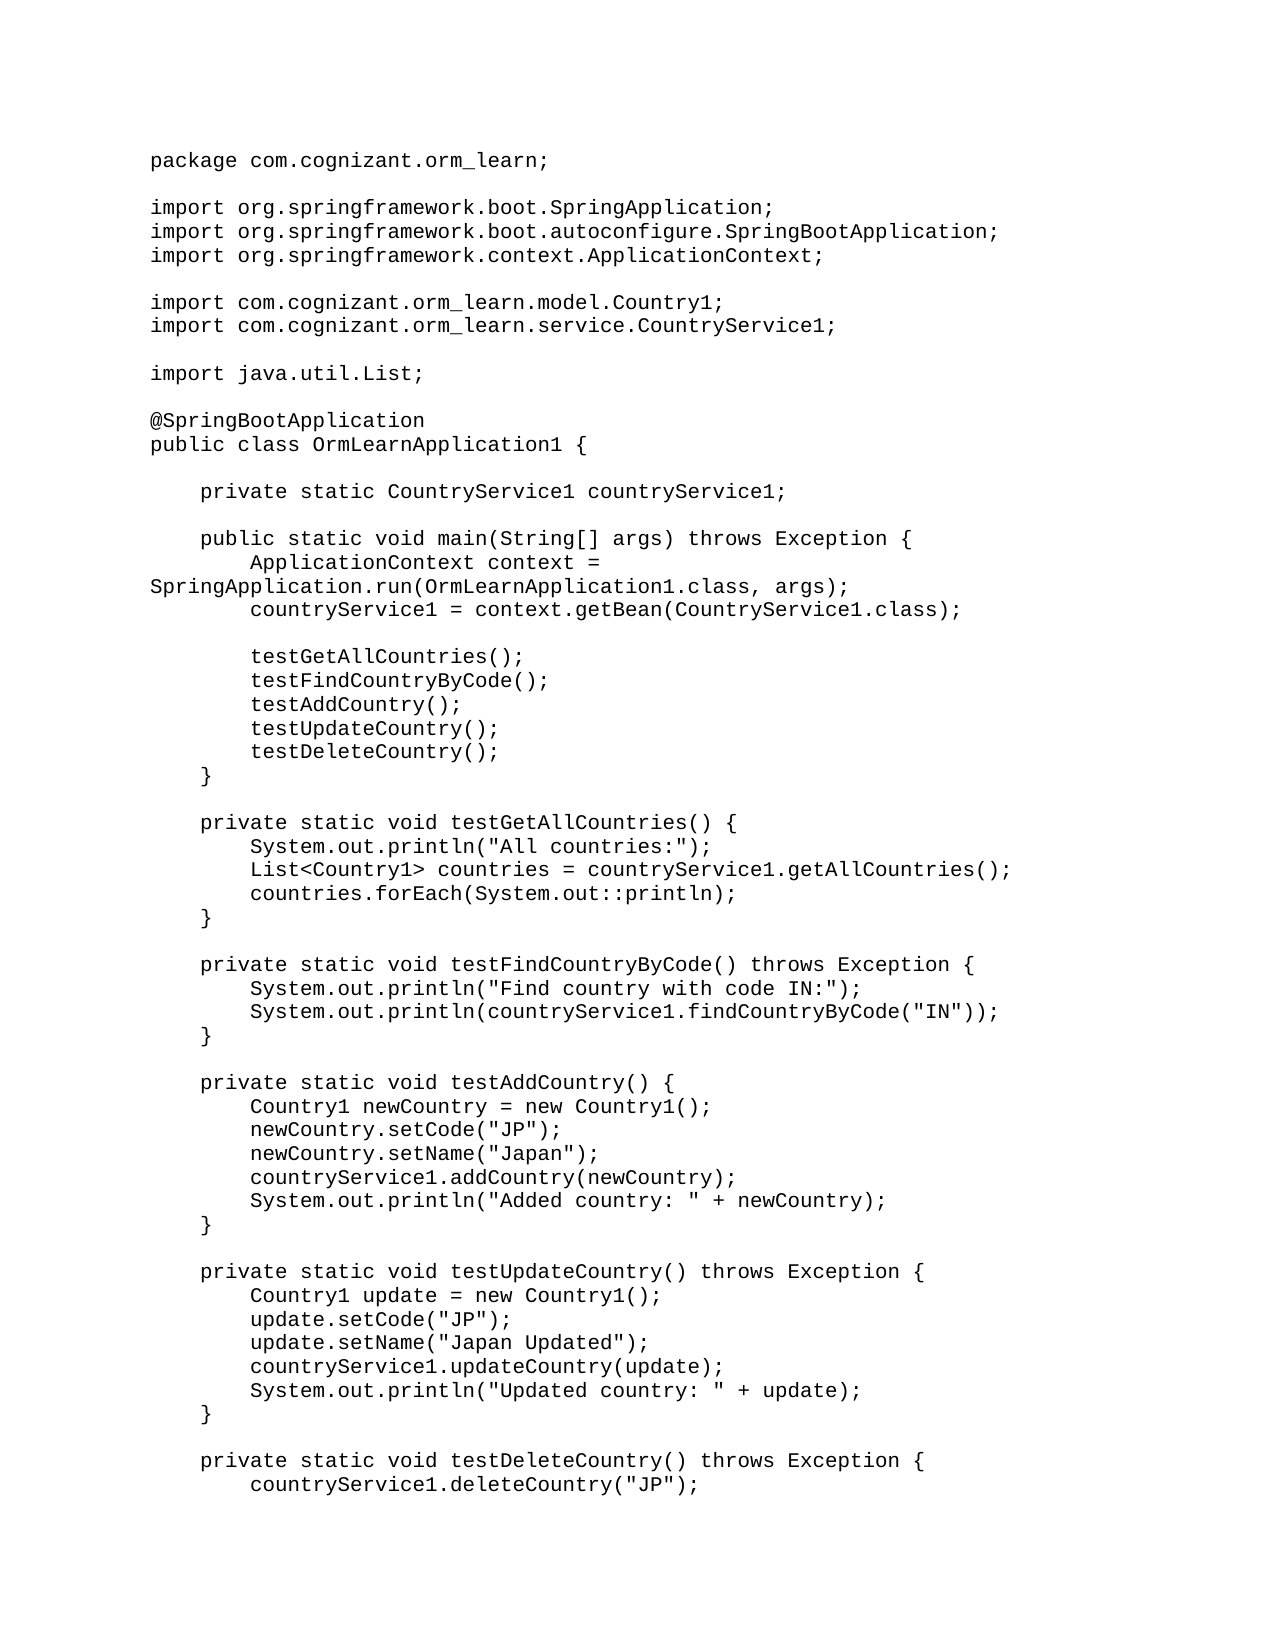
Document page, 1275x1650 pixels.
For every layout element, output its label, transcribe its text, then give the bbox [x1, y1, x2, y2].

text testAddCountry(); [150, 694, 1125, 717]
text System.out.println(countryService1.findCountryByCode("IN")); [150, 1001, 1125, 1025]
text private static void testDeleteCountry() throws Exception { [150, 1451, 1125, 1474]
text update.setName("Japan Updated"); [150, 1332, 1125, 1356]
text countryService1.updateCountry(update); [150, 1356, 1125, 1379]
text import org.springframework.boot.autoconfigure.SpringBootApplication; [150, 221, 1125, 244]
text countries.forEach(System.out::println); [150, 883, 1125, 907]
text public class OrmLearnApplication1 { [150, 434, 1125, 457]
text } [150, 1214, 1125, 1238]
text } [150, 1403, 1125, 1427]
text System.out.println("Added country: " + newCountry); [150, 1190, 1125, 1214]
text } [150, 907, 1125, 930]
text update.setCode("JP"); [150, 1309, 1125, 1332]
text import com.cognizant.orm_learn.model.Country1; [150, 292, 1125, 316]
text private static void testUpdateCountry() throws Exception { [150, 1261, 1125, 1285]
text countryService1.addCountry(newCountry); [150, 1167, 1125, 1190]
text testDeleteCountry(); [150, 741, 1125, 765]
text newCountry.setCode("JP"); [150, 1119, 1125, 1143]
text private static CountryService1 countryService1; [150, 481, 1125, 505]
text List<Country1> countries = countryService1.getAllCountries(); [150, 859, 1125, 883]
text } [150, 1025, 1125, 1048]
text testUpdateCountry(); [150, 717, 1125, 741]
text System.out.println("All countries:"); [150, 836, 1125, 859]
text System.out.println("Updated country: " + update); [150, 1379, 1125, 1403]
text testFindCountryByCode(); [150, 670, 1125, 694]
text Country1 newCountry = new Country1(); [150, 1096, 1125, 1119]
text import org.springframework.boot.SpringApplication; [150, 197, 1125, 221]
text testGetAllCountries(); [150, 647, 1125, 670]
text Country1 update = new Country1(); [150, 1285, 1125, 1309]
text import org.springframework.context.ApplicationContext; [150, 244, 1125, 268]
text countryService1.deleteCountry("JP"); [150, 1474, 1125, 1498]
text @SpringBootApplication [150, 410, 1125, 434]
text package com.cognizant.orm_learn; [150, 150, 1125, 174]
text private static void testAddCountry() { [150, 1072, 1125, 1096]
text } [150, 765, 1125, 788]
text import com.cognizant.orm_learn.service.CountryService1; [150, 316, 1125, 339]
text public static void main(String[] args) throws Exception { [150, 528, 1125, 552]
text private static void testGetAllCountries() { [150, 812, 1125, 836]
text System.out.println("Find country with code IN:"); [150, 978, 1125, 1001]
text newCountry.setName("Japan"); [150, 1143, 1125, 1167]
text countryService1 = context.getBean(CountryService1.class); [150, 599, 1125, 623]
text ApplicationContext context = SpringApplication.run(OrmLearnApplication1.class, args); [150, 552, 1125, 599]
text import java.util.List; [150, 363, 1125, 386]
text private static void testFindCountryByCode() throws Exception { [150, 954, 1125, 978]
